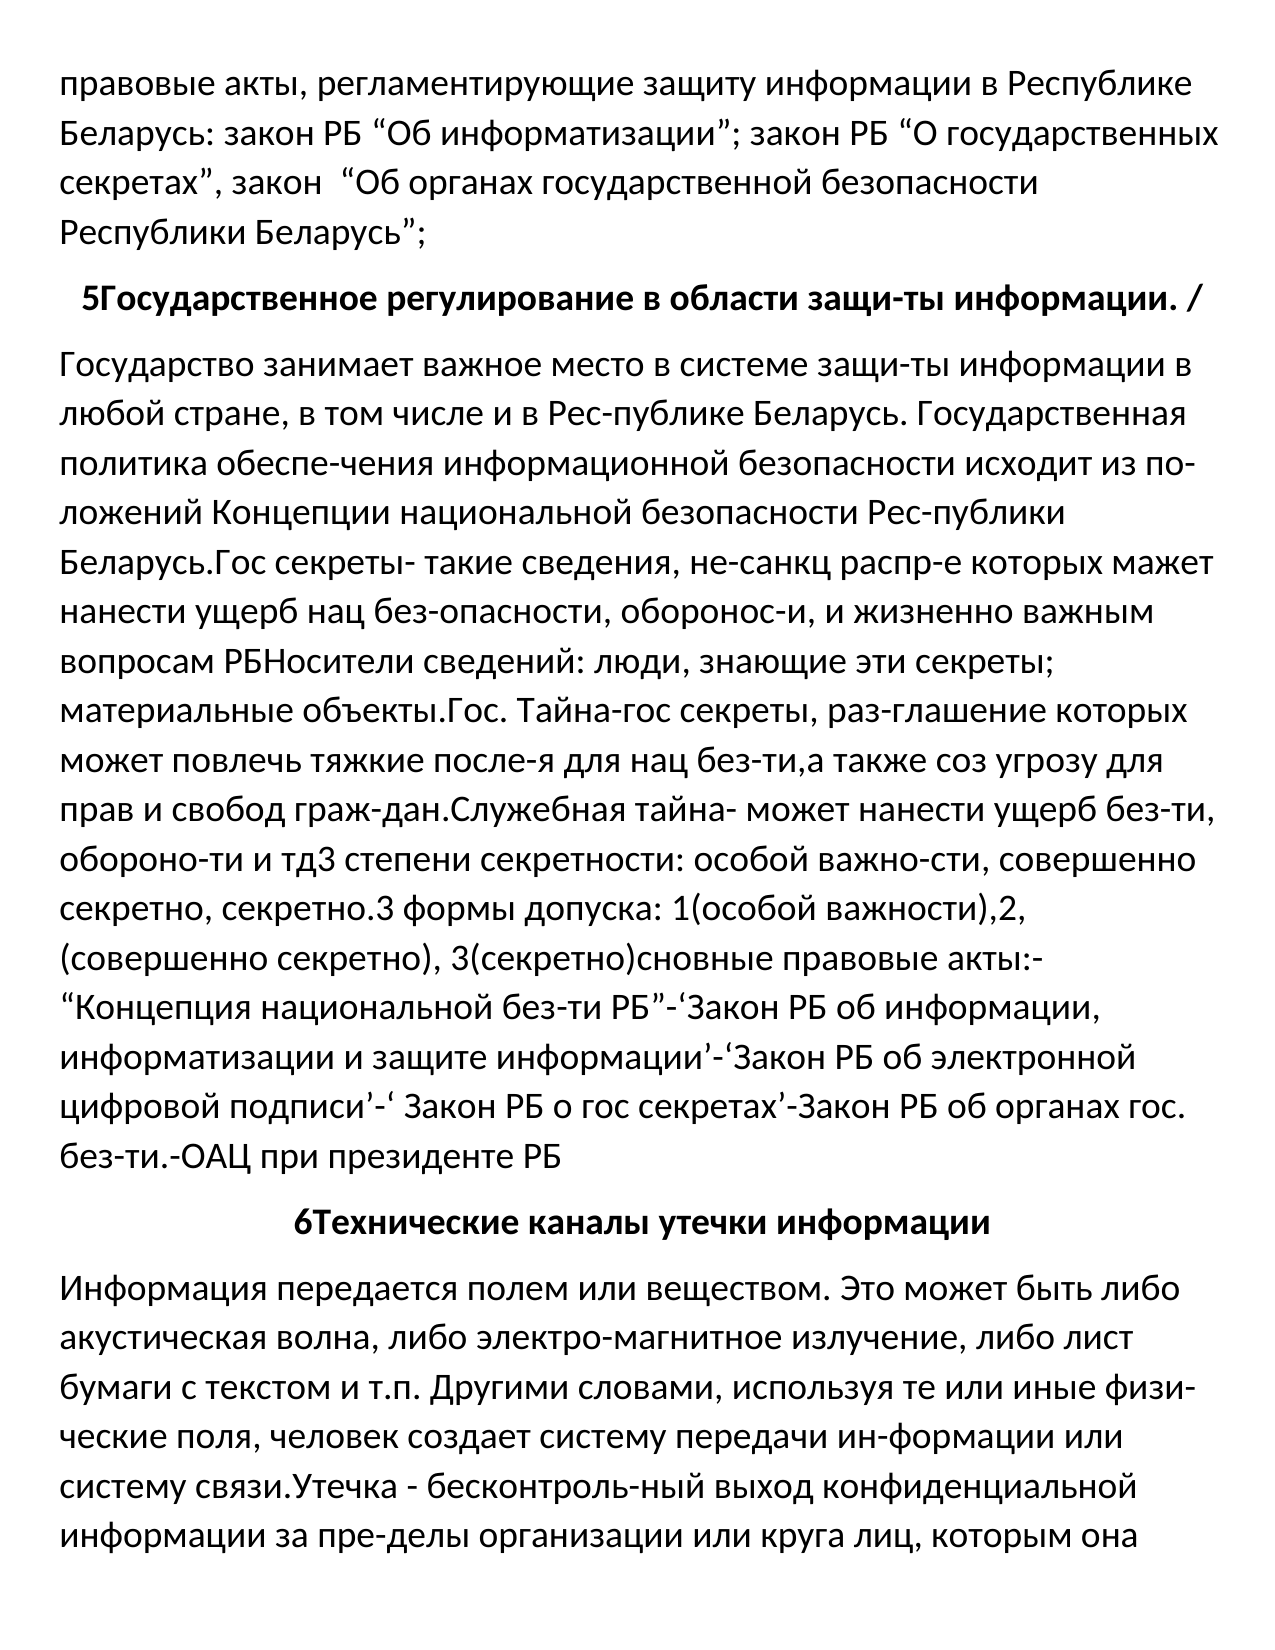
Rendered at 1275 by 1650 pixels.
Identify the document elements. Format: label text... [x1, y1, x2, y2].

text 6Технические каналы утечки информации [59, 1198, 1226, 1243]
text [59, 59, 1226, 253]
text Государство занимает важное место в системе защи-ты информации в любой стране, в том числе и в Рес-публике Беларусь. Государственная политика обеспе-чения информационной безопасности исходит из по-ложений Концепции национальной безопасности Рес-публики Беларусь.Гос секреты- такие сведения, не-санкц распр-е которых мажет нанести ущерб нац без-опасности, оборонос-и, и жизненно важным вопросам РБНосители сведений: люди, знающие эти секреты; материальные объекты.Гос. Тайна-гос секреты, раз-глашение которых может повлечь тяжкие после-я для нац без-ти,а также соз угрозу для прав и свобод граж-дан.Служебная тайна- может нанести ущерб без-ти, обороно-ти и тд3 степени секретности: особой важно-сти, совершенно секретно, секретно.3 формы допуска: 1(особой важности),2, (совершенно секретно), 3(секретно)сновные правовые акты:- “Концепция национальной без-ти РБ”-‘Закон РБ об информации, информатизации и защите информации’-‘Закон РБ об электронной цифровой подписи’-‘ Закон РБ о гос секретах’-Закон РБ об органах гос. без-ти.-ОАЦ при президенте РБ [59, 340, 1226, 1177]
text 5Государственное регулирование в области защи-ты информации. / [59, 274, 1226, 319]
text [59, 1264, 1226, 1557]
